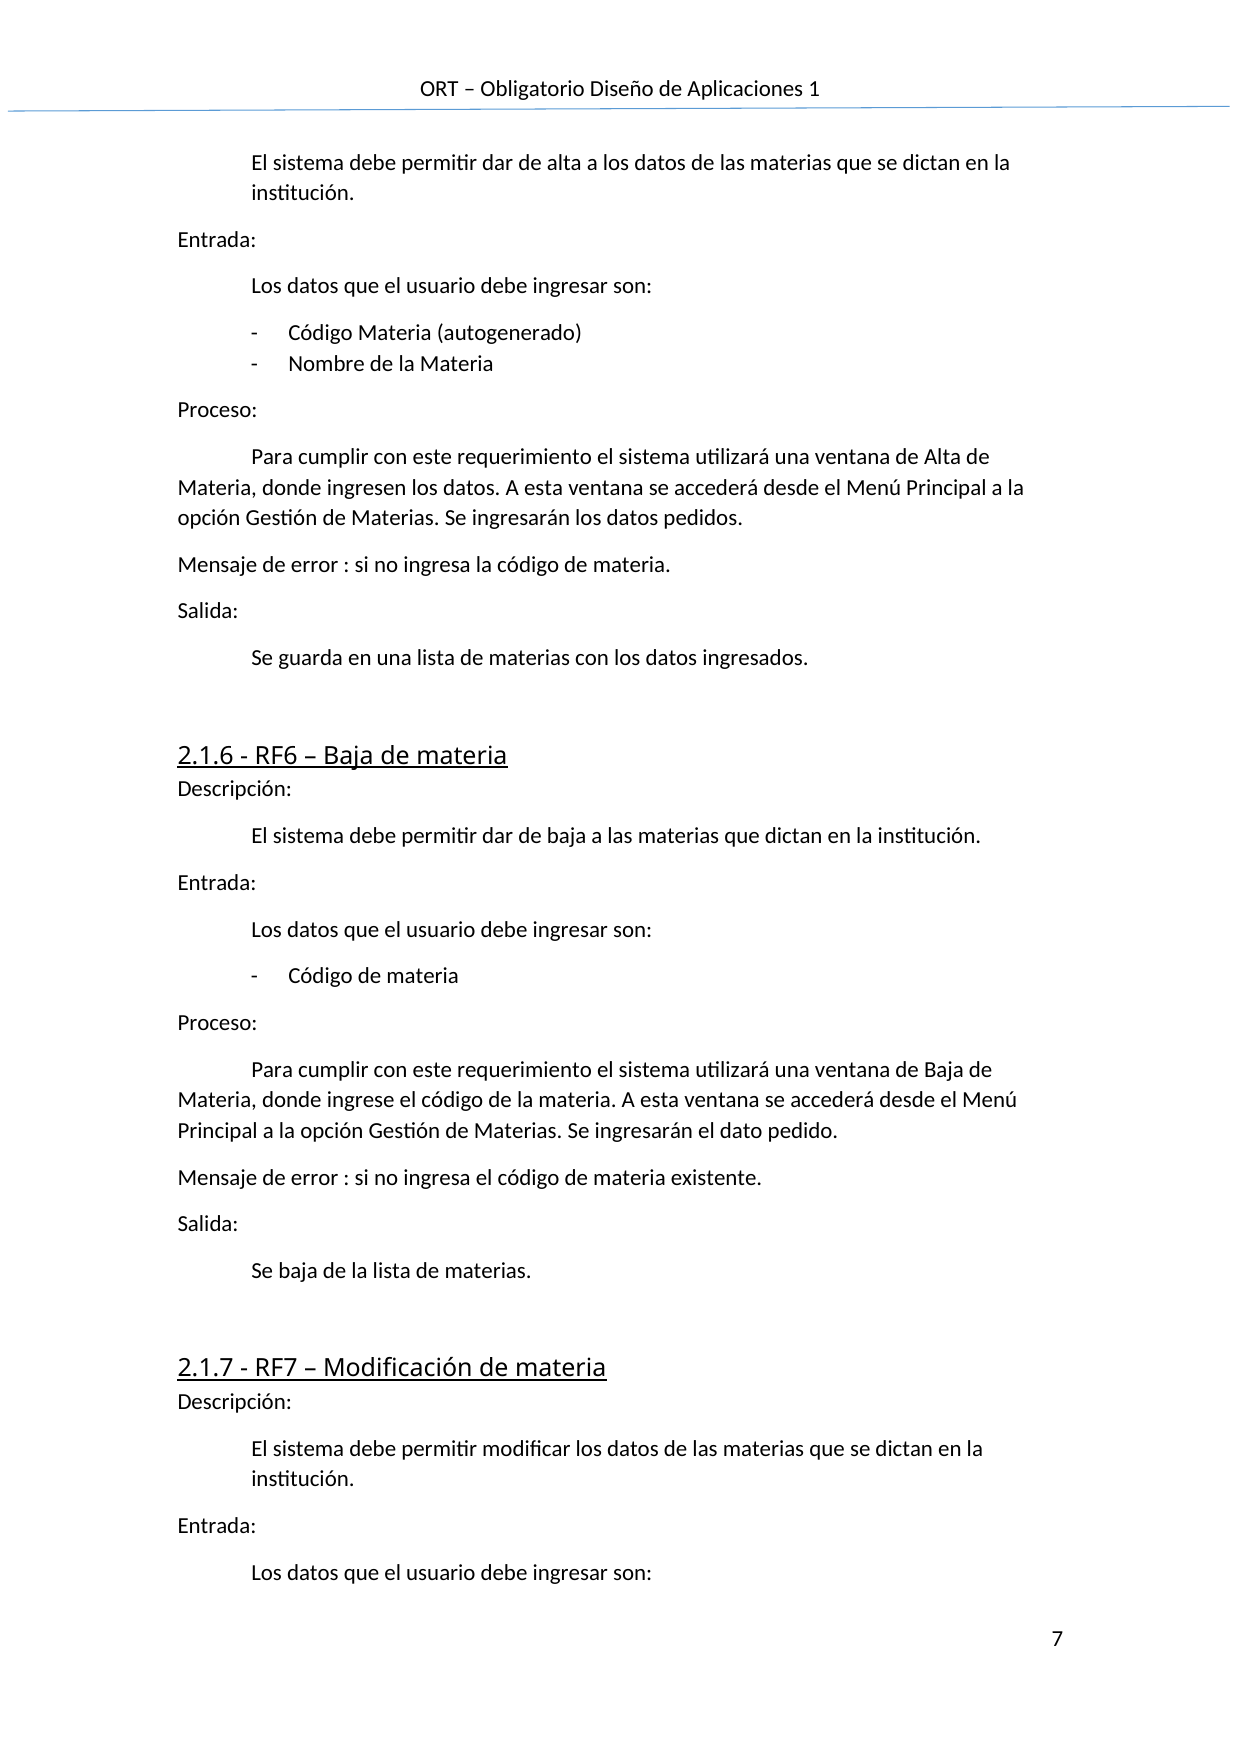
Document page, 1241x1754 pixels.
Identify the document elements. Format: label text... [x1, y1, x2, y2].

text Para cumplir con este requerimiento el sistema utilizará una ventana de Baja de Materia, donde ingrese el código de la materia. A esta ventana se accederá desde el Menú Principal a la opción Gestión de Materias. Se ingresarán el dato pedido. [177, 1055, 1063, 1144]
text Mensaje de error : si no ingresa el código de materia existente. [177, 1163, 1063, 1191]
text Se baja de la lista de materias. [177, 1256, 1063, 1284]
text Los datos que el usuario debe ingresar son: [177, 272, 1063, 300]
subtitle 2.1.6 - RF6 – Baja de materia [177, 737, 1063, 771]
text Proceso: [177, 1008, 1063, 1036]
list Nombre de la Materia [251, 349, 1063, 377]
text Descripción: [177, 774, 1063, 802]
text El sistema debe permitir modificar los datos de las materias que se dictan en la institución. [251, 1434, 1063, 1492]
text Proceso: [177, 396, 1063, 424]
text Los datos que el usuario debe ingresar son: [177, 1558, 1063, 1586]
text Salida: [177, 1209, 1063, 1237]
text Entrada: [177, 225, 1063, 253]
text Descripción: [177, 1387, 1063, 1415]
list Código de materia [251, 962, 1063, 989]
text Salida: [177, 597, 1063, 625]
list Código Materia (autogenerado) [251, 318, 1063, 347]
text El sistema debe permitir dar de baja a las materias que dictan en la institución. [251, 821, 1063, 849]
text Entrada: [177, 1511, 1063, 1539]
text Se guarda en una lista de materias con los datos ingresados. [177, 643, 1063, 672]
text Mensaje de error : si no ingresa la código de materia. [177, 550, 1063, 578]
text El sistema debe permitir dar de alta a los datos de las materias que se dictan en la institución. [251, 148, 1063, 206]
text Entrada: [177, 868, 1063, 896]
subtitle 2.1.7 - RF7 – Modificación de materia [177, 1350, 1063, 1384]
text Los datos que el usuario debe ingresar son: [177, 915, 1063, 943]
text Para cumplir con este requerimiento el sistema utilizará una ventana de Alta de Materia, donde ingresen los datos. A esta ventana se accederá desde el Menú Principal a la opción Gestión de Materias. Se ingresarán los datos pedidos. [177, 442, 1063, 531]
